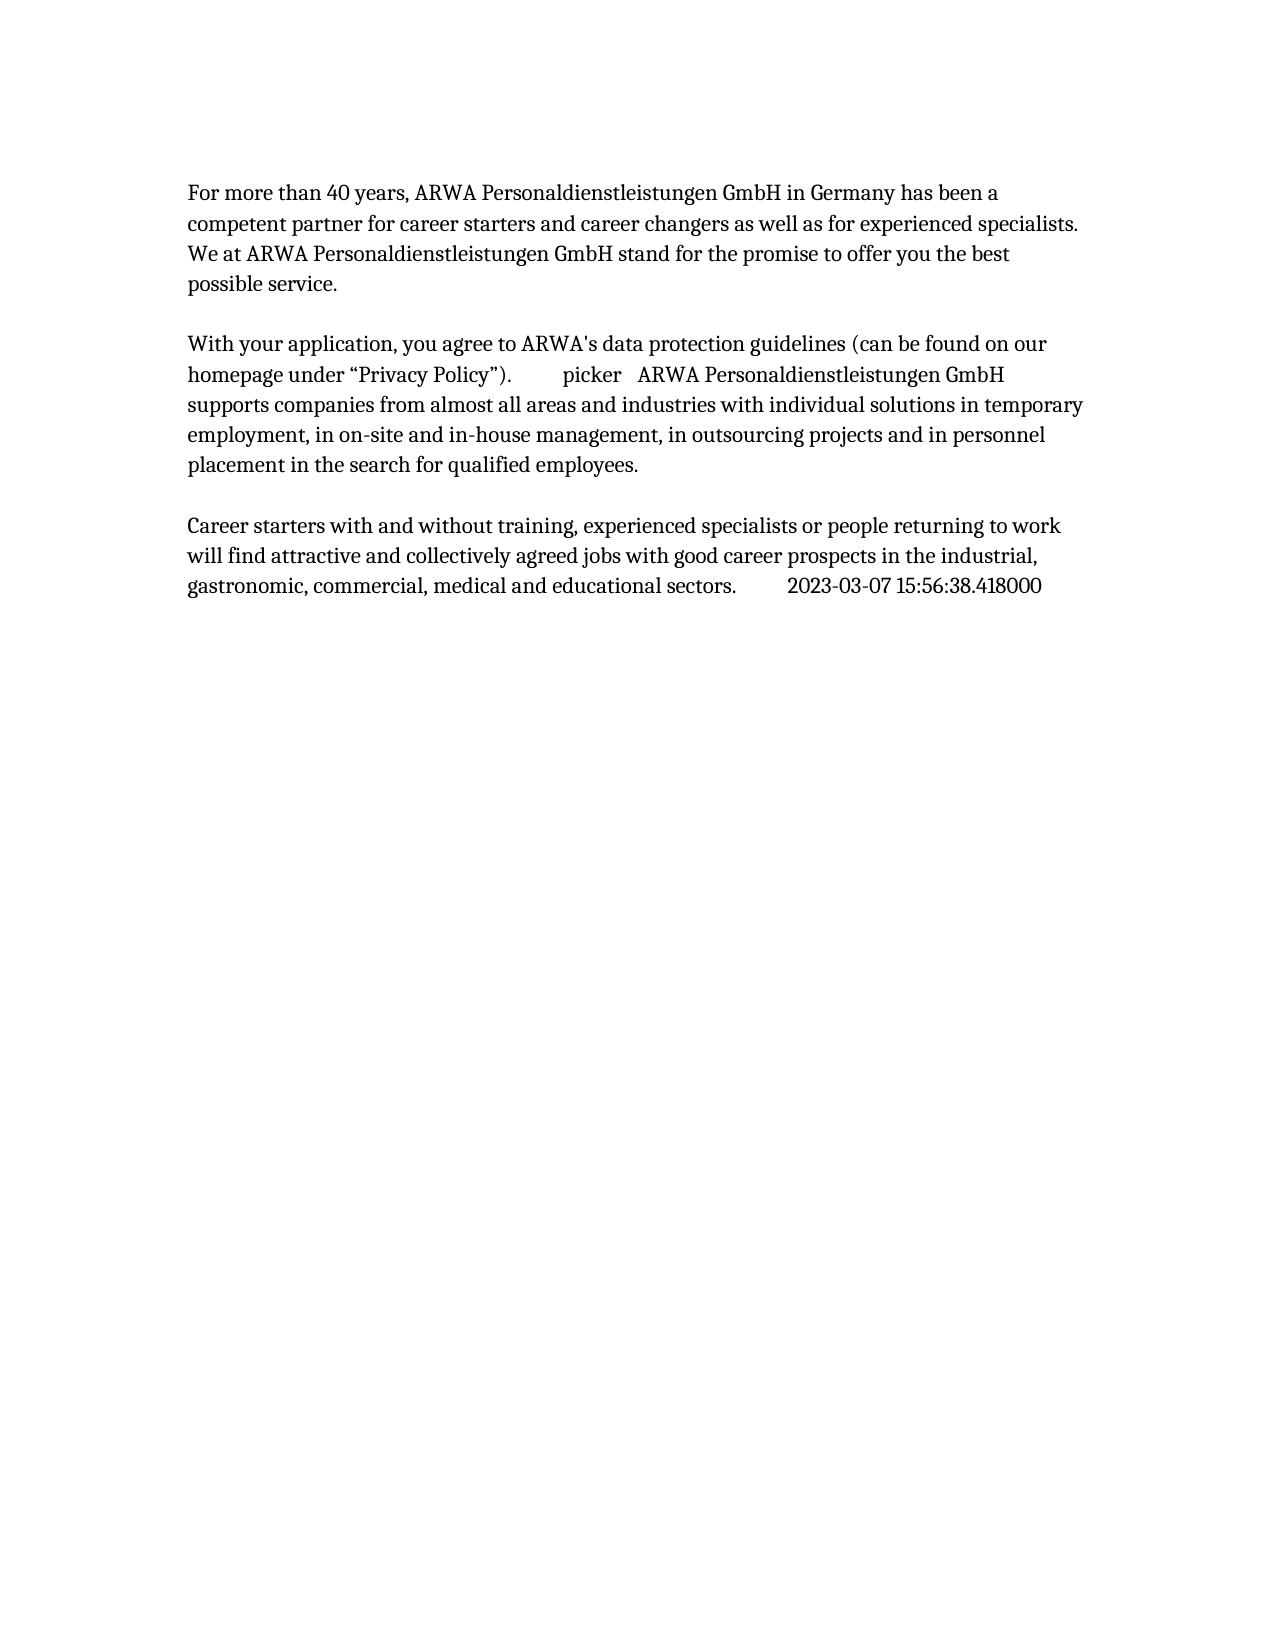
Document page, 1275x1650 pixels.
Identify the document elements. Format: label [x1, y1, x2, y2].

text [187, 150, 1087, 629]
